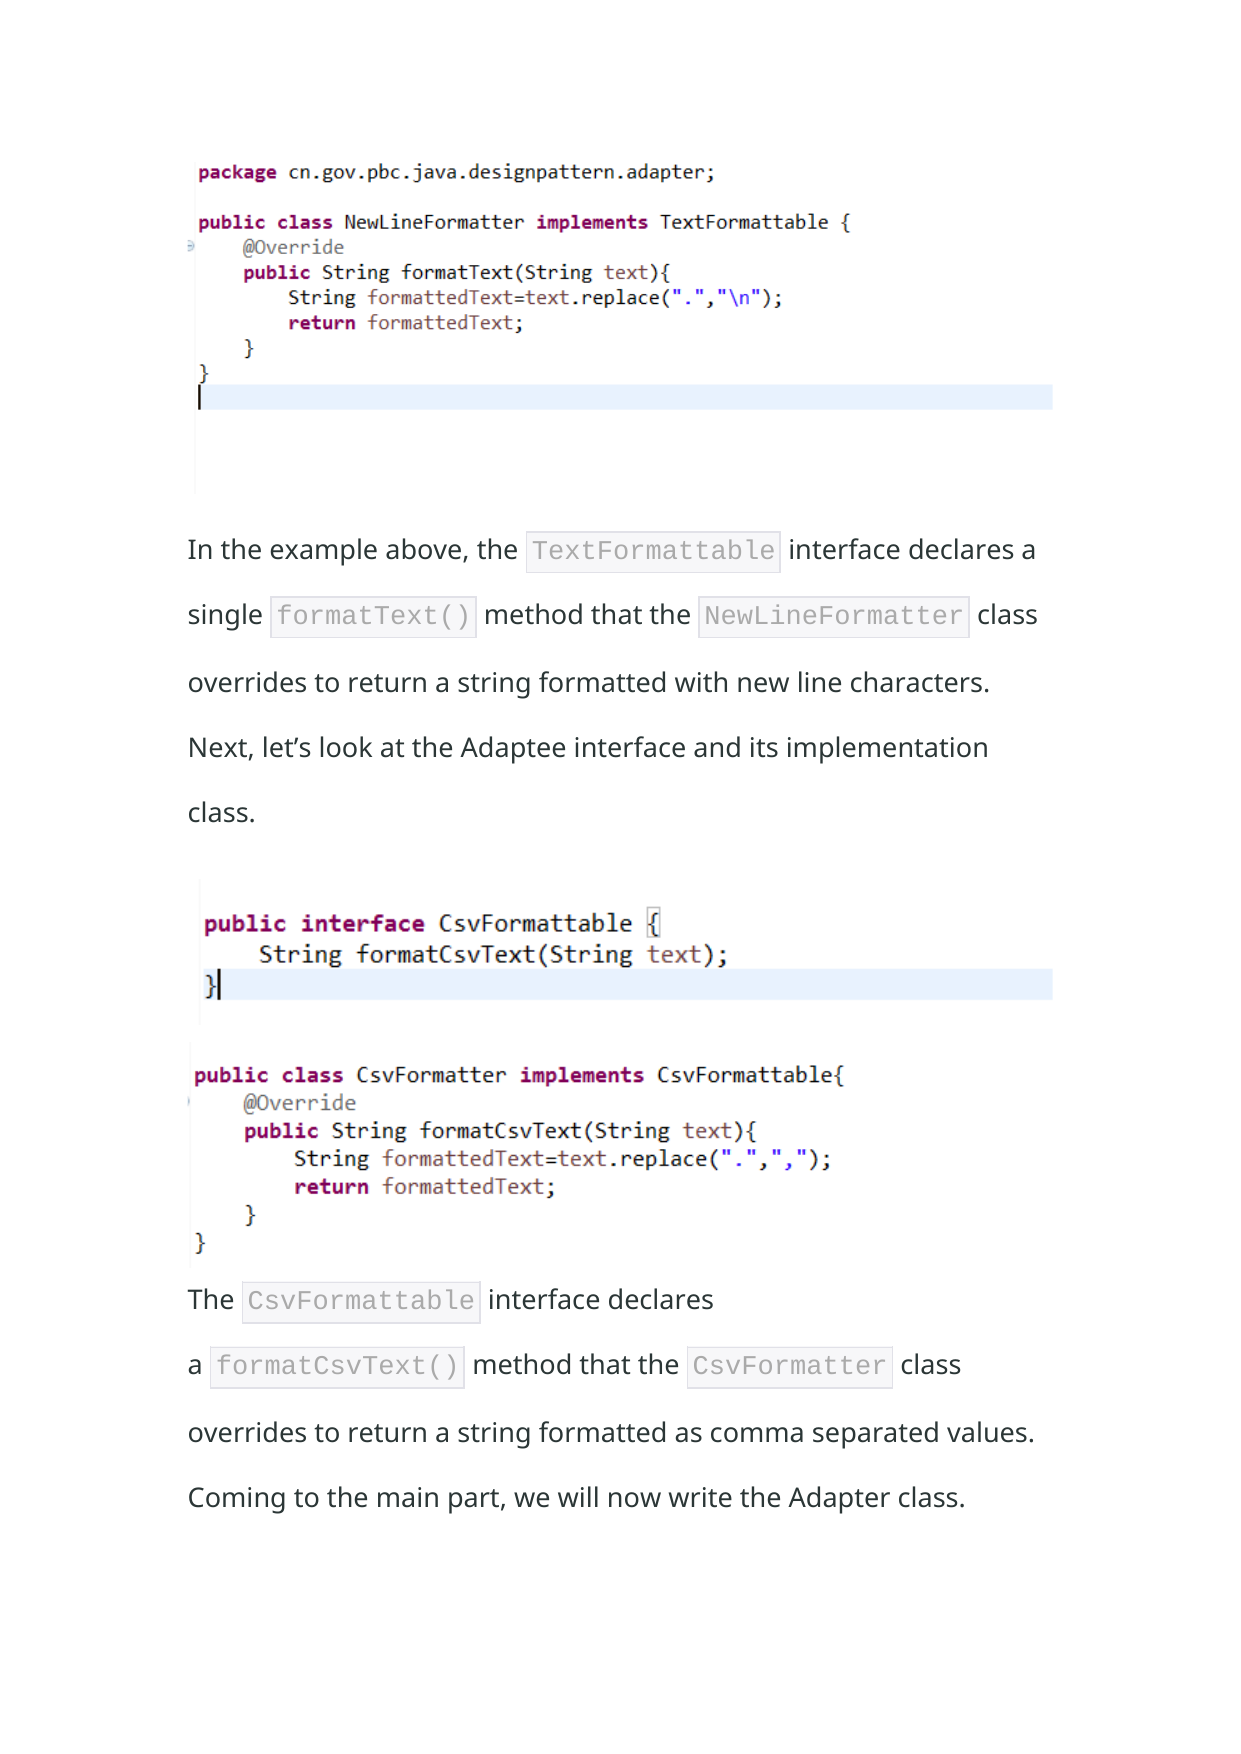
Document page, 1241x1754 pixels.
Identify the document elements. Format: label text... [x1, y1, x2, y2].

picture [187, 162, 1053, 494]
text In the example above, the TextFormattable interface declares a single formatText() method that the NewLineFormatter class overrides to return a string formatted with new line characters. [187, 494, 1053, 714]
text Coming to the main part, we will now write the Adapter class. [187, 1465, 1053, 1530]
text The CsvFormattable interface declares a formatCsvText() method that the CsvFormatter class overrides to return a string formatted as comma separated values. [187, 1270, 1053, 1465]
picture [187, 1042, 1053, 1268]
text Next, let’s look at the Adaptee interface and its implementation class. [187, 714, 1053, 844]
picture [187, 879, 1053, 1025]
